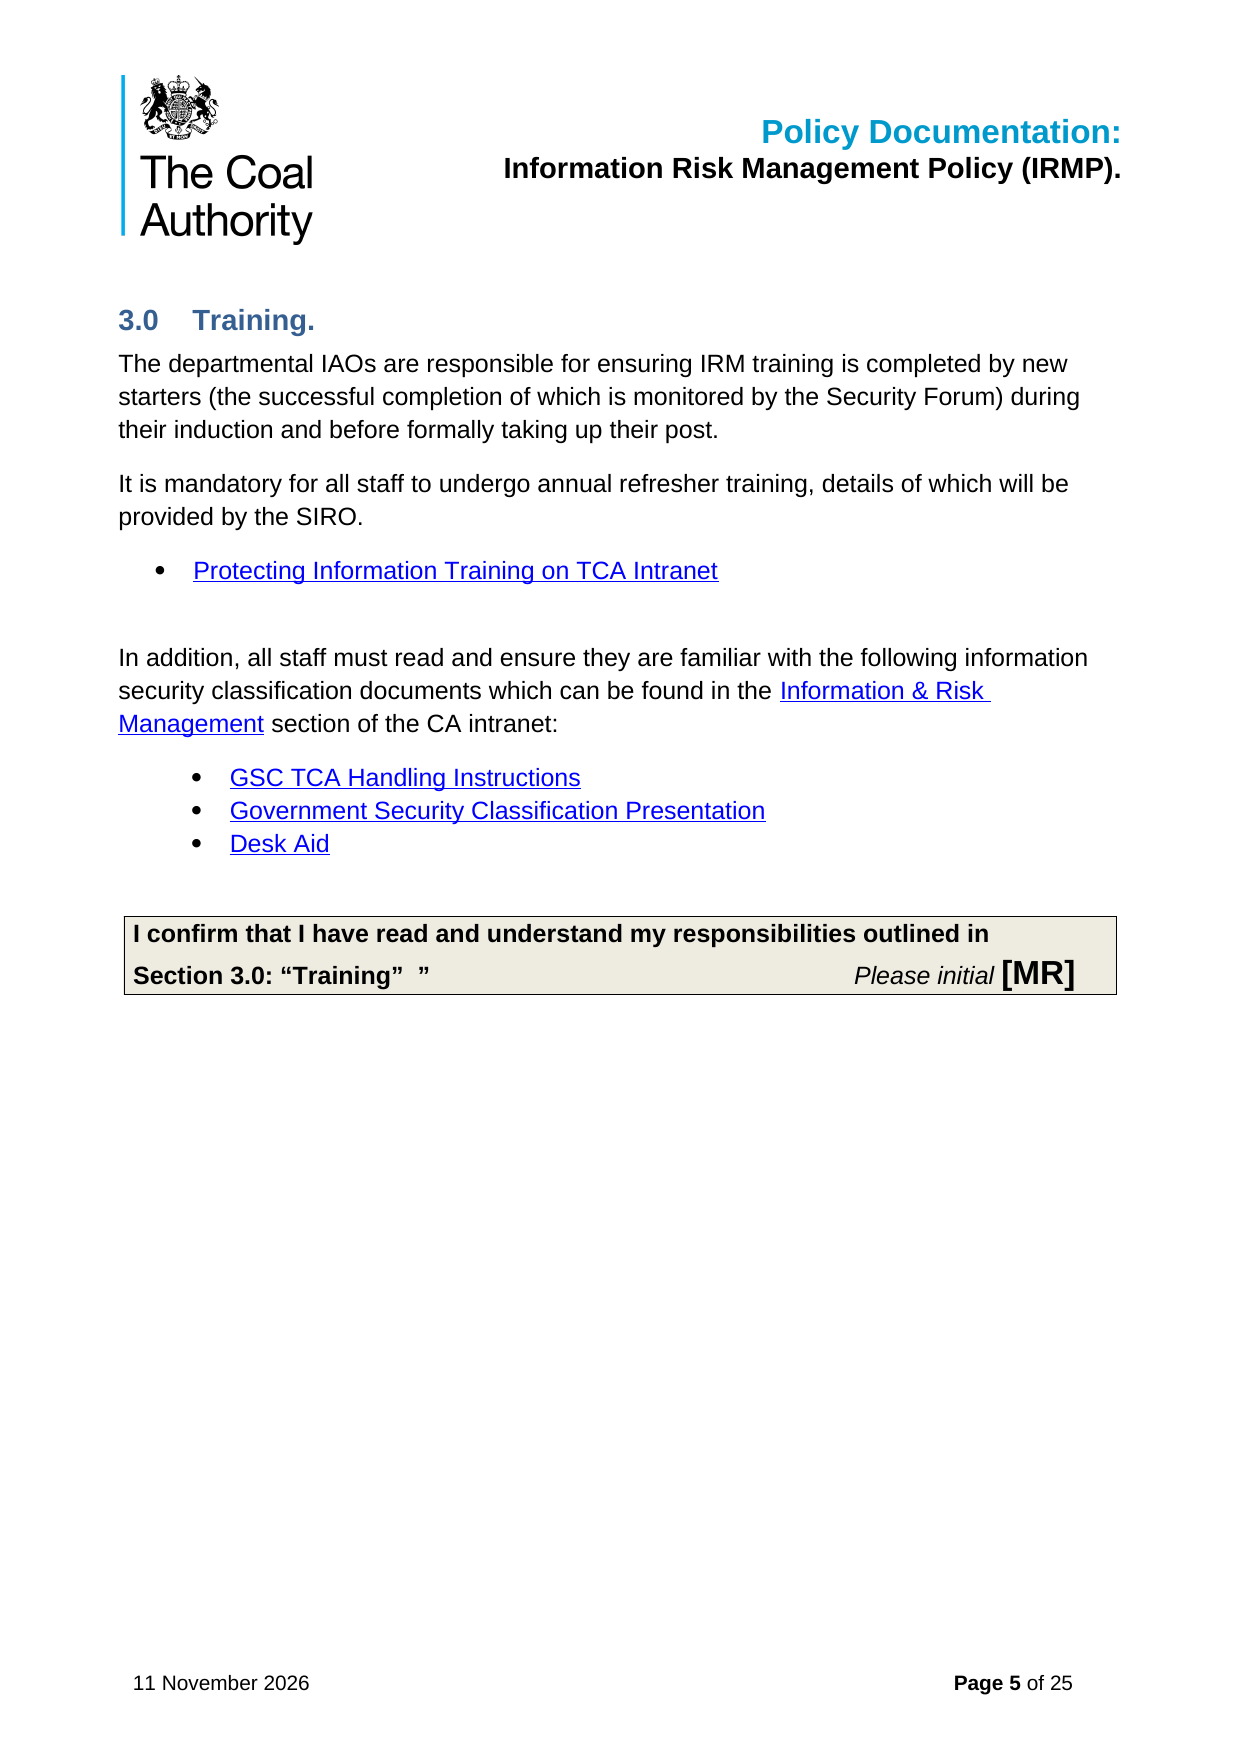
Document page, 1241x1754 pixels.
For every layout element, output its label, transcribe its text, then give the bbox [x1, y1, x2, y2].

text I confirm that I have read and understand my responsibilities outlined in Section 3.0: “Training” ” Please initial [MR] [125, 917, 1116, 994]
subtitle 3.0 Training. [118, 303, 1122, 336]
text In addition, all staff must read and ensure they are familiar with the following information security classification documents which can be found in the Information & Risk Management section of the CA intranet: [118, 643, 1122, 737]
list Desk Aid [192, 829, 1122, 891]
picture [121, 75, 313, 245]
list GSC TCA Handling Instructions [192, 762, 1122, 791]
text The departmental IAOs are responsible for ensuring IRM training is completed by new starters (the successful completion of which is monitored by the Security Forum) during their induction and before formally taking up their post. [118, 349, 1122, 444]
list Government Security Classification Presentation [192, 796, 1122, 824]
text It is mandatory for all staff to undergo annual refresher training, details of which will be provided by the SIRO. [118, 469, 1122, 531]
list Protecting Information Training on TCA Intranet [156, 556, 1122, 584]
